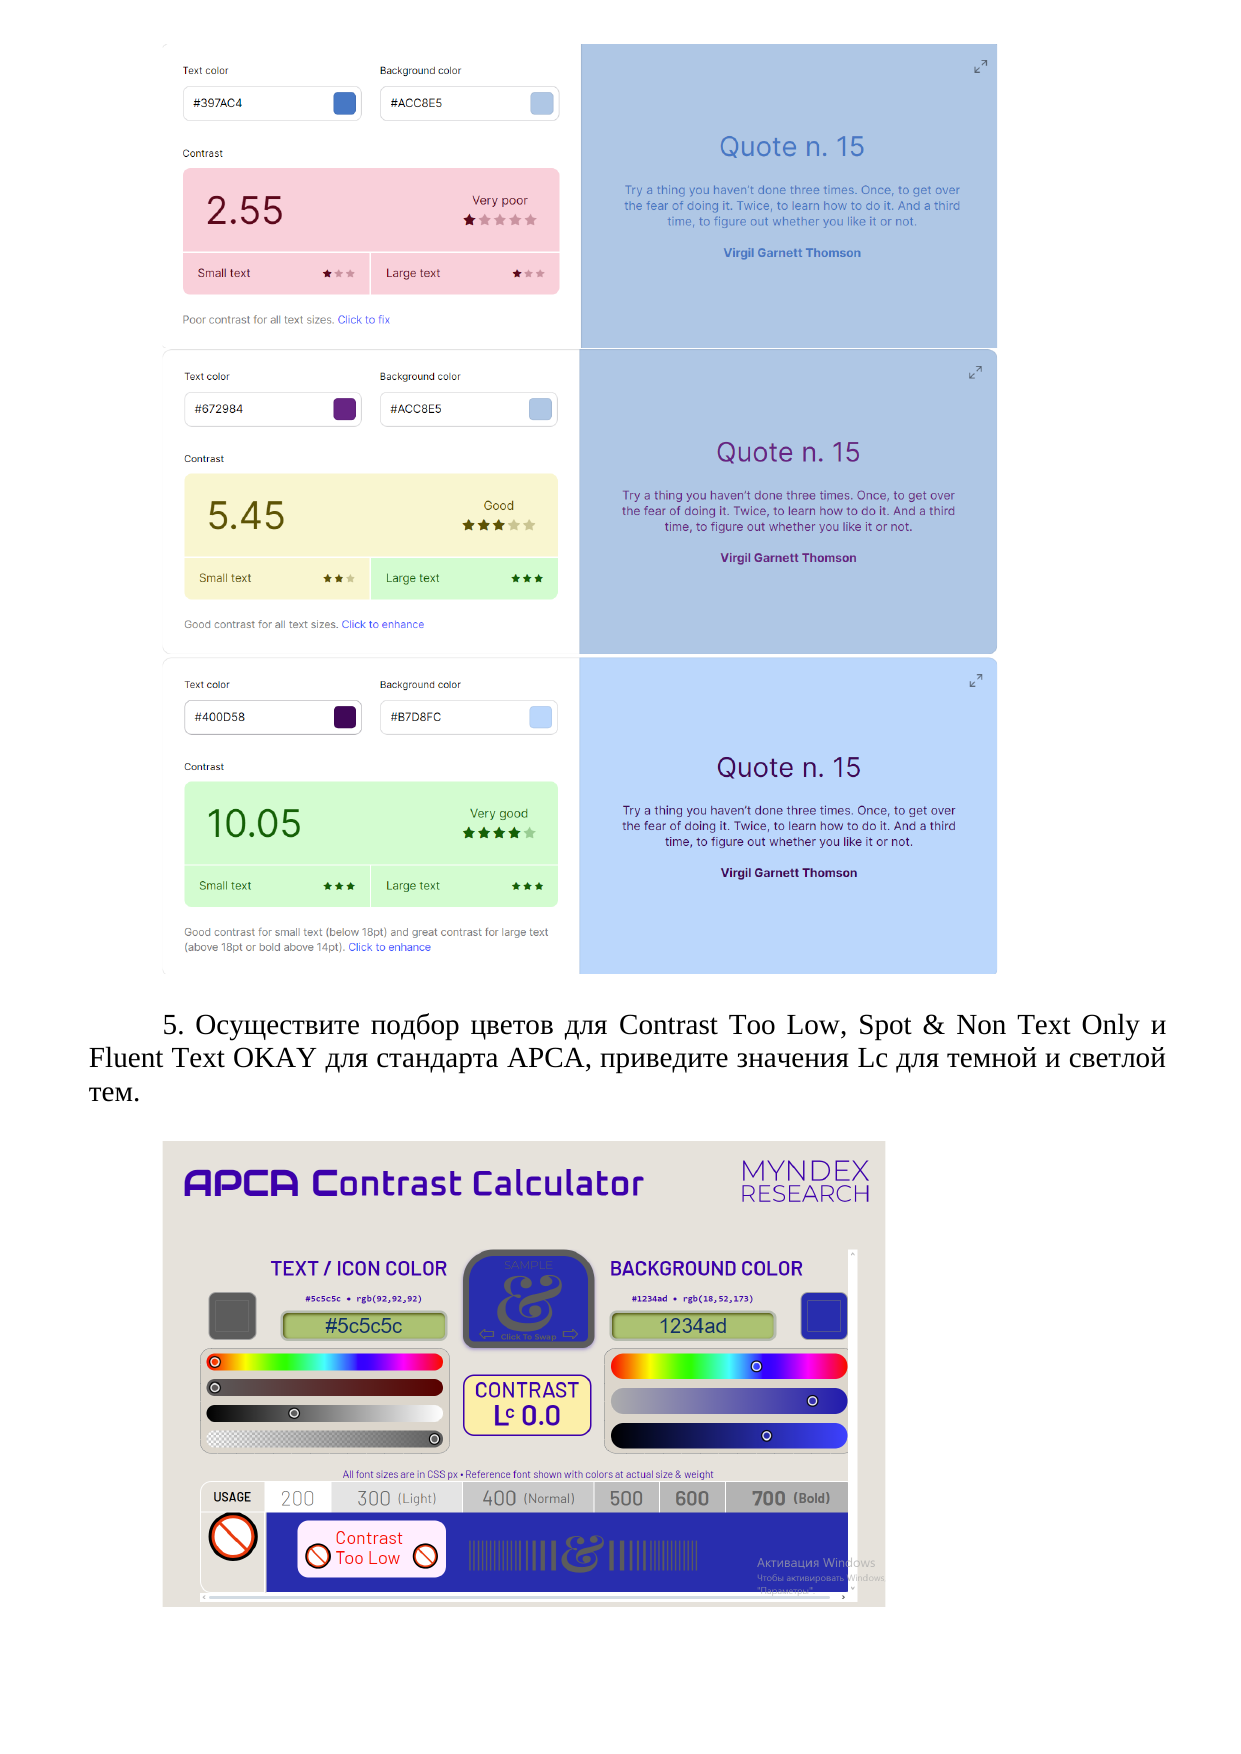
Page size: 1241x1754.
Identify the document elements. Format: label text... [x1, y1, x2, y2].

text 5. Осуществите подбор цветов для Contrast Too Low, Spot & Non Text Only и Fluent Text OKAY для стандарта APCA, приведите значения Lc для темной и светлой тем. [89, 1007, 1167, 1108]
picture [162, 44, 998, 974]
picture [162, 1141, 886, 1607]
